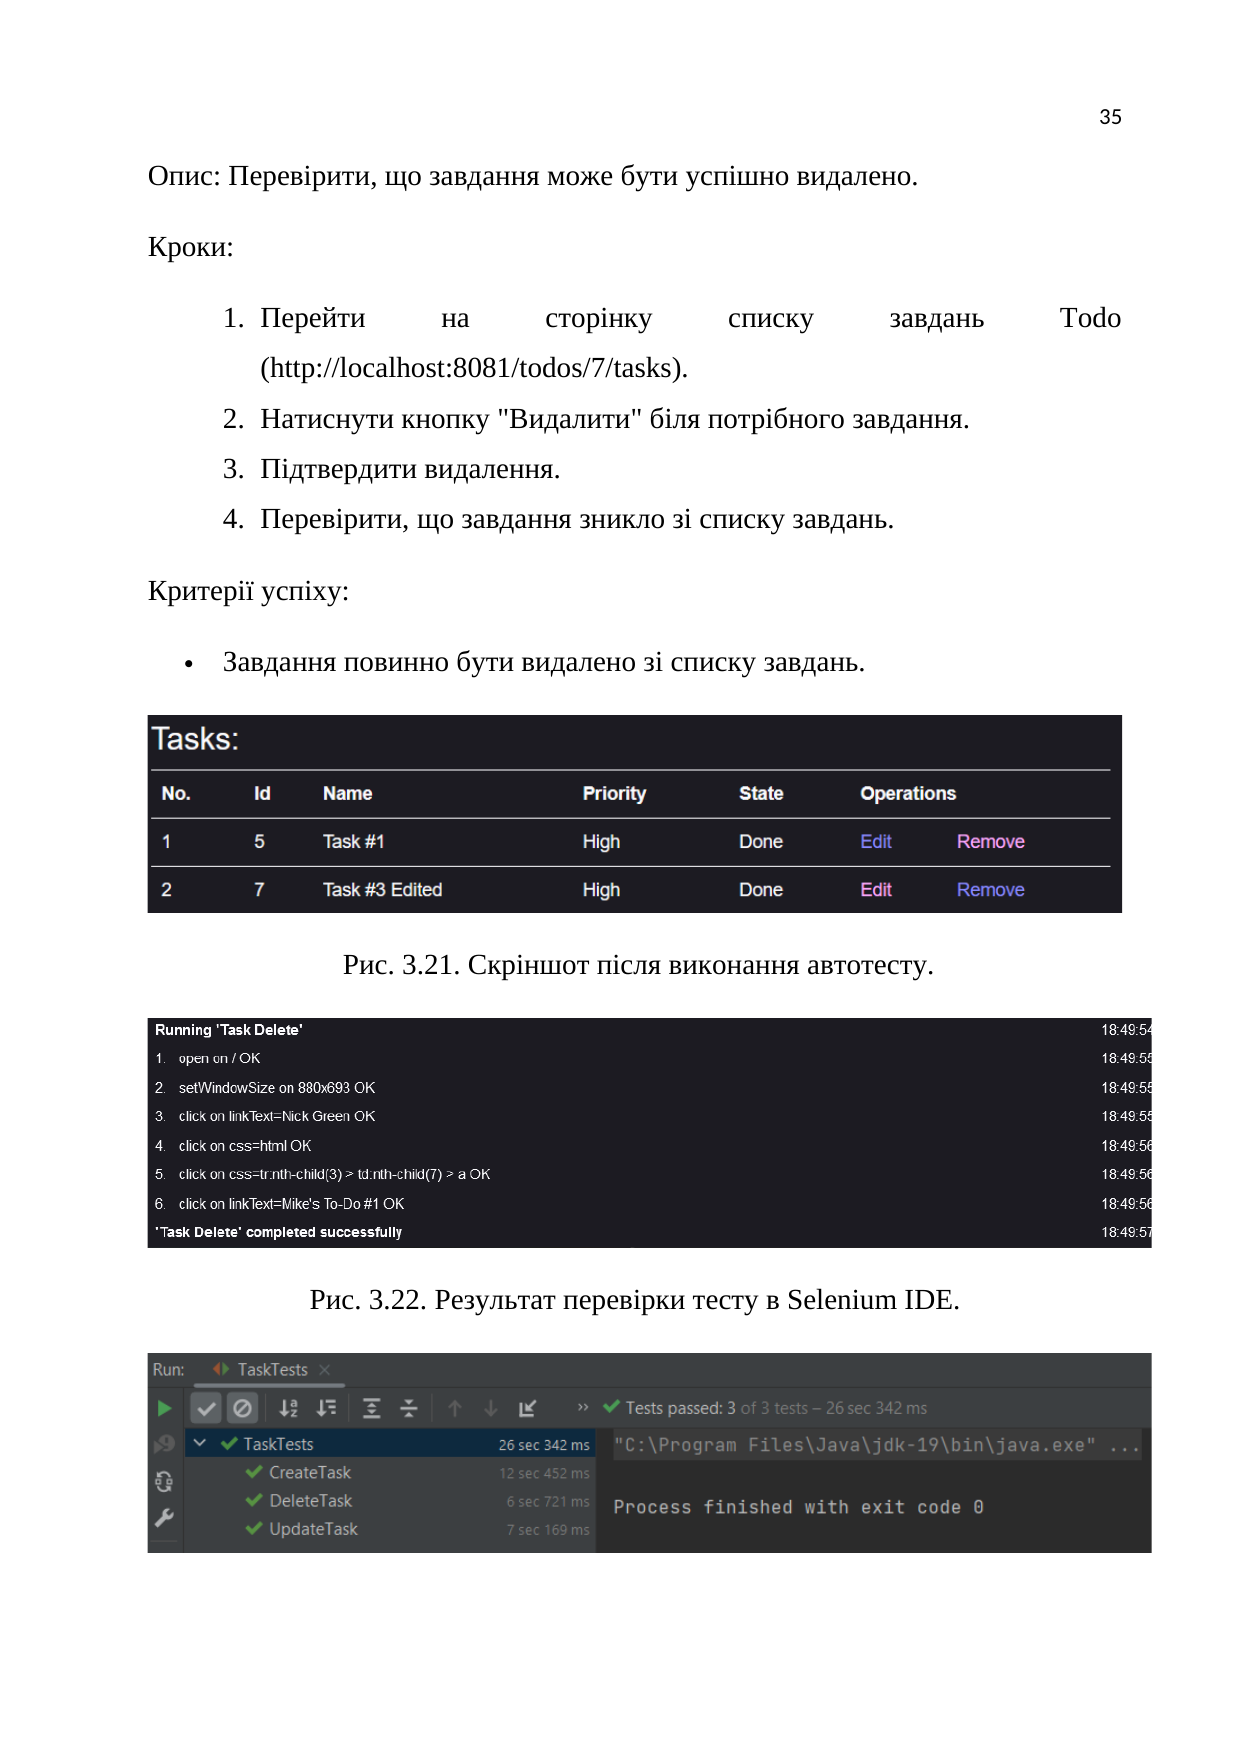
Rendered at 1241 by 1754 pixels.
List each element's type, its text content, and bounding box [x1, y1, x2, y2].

text Критерії успіху: [148, 573, 1122, 606]
picture [147, 1018, 1152, 1248]
text Рис. 3.21. Скріншот після виконання автотесту. [148, 947, 1122, 981]
list Завдання повинно бути видалено зі списку завдань. [185, 644, 1122, 677]
text Опис: Перевірити, що завдання може бути успішно видалено. [148, 158, 1122, 191]
text Рис. 3.22. Результат перевірки тесту в Selenium IDE. [148, 1282, 1122, 1316]
list Перейти на сторінку списку завдань Todo (http://localhost:8081/todos/7/tasks). [223, 300, 1122, 384]
picture [147, 715, 1123, 913]
list Перевірити, що завдання зникло зі списку завдань. [223, 501, 1122, 535]
picture [147, 1353, 1152, 1553]
list Натиснути кнопку "Видалити" біля потрібного завдання. [223, 401, 1122, 434]
list Підтвердити видалення. [223, 451, 1122, 485]
text Кроки: [148, 229, 1122, 263]
